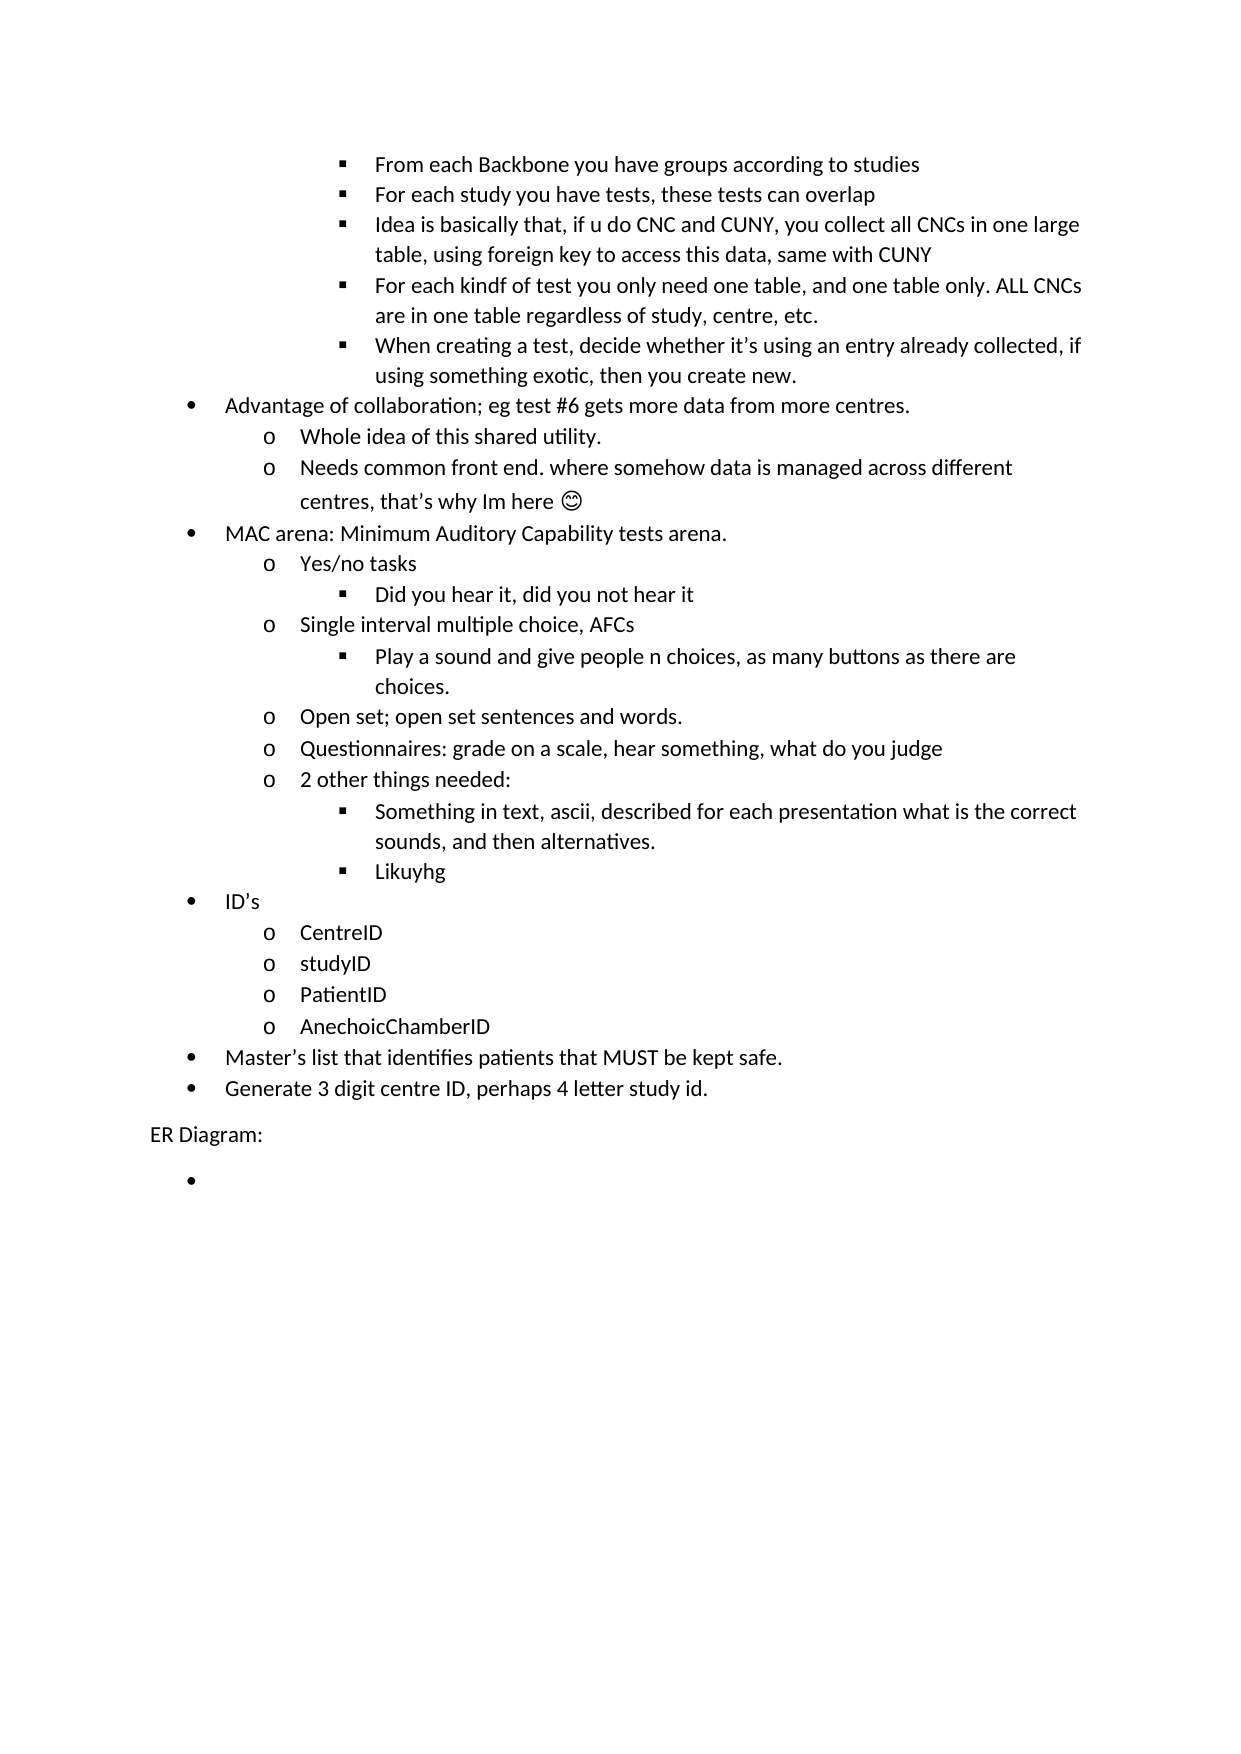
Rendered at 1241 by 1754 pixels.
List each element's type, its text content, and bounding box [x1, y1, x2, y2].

list Single interval multiple choice, AFCs [262, 611, 1090, 640]
list Needs common front end. where somehow data is managed across different centres, that’s why Im here [262, 453, 1090, 516]
list Play a sound and give people n choices, as many buttons as there are choices. [337, 642, 1090, 700]
list Master’s list that identifies patients that MUST be kept safe. [187, 1043, 1090, 1072]
list Idea is basically that, if u do CNC and CUNY, you collect all CNCs in one large table, using foreign key to access this data, same with CUNY [337, 210, 1090, 269]
list Generate 3 digit centre ID, perhaps 4 letter study id. [187, 1074, 1090, 1102]
list Likuyhg [337, 857, 1090, 885]
list AnechoicChamberID [262, 1012, 1090, 1041]
list Advantage of collaboration; eg test #6 gets more data from more centres. [187, 392, 1090, 420]
list Did you hear it, did you not hear it [337, 580, 1090, 608]
list Something in text, ascii, described for each presentation what is the correct sounds, and then alternatives. [337, 797, 1090, 855]
list CentreID [262, 918, 1090, 947]
list From each Backbone you have groups according to studies [337, 150, 1090, 178]
list studyID [262, 949, 1090, 978]
list Open set; open set sentences and words. [262, 702, 1090, 732]
list When creating a test, decide whether it’s using an entry already collected, if using something exotic, then you create new. [337, 331, 1090, 389]
list ID’s [187, 887, 1090, 916]
list For each study you have tests, these tests can overlap [337, 180, 1090, 208]
list Questionnaires: grade on a scale, hear something, what do you judge [262, 734, 1090, 763]
list 2 other things needed: [262, 765, 1090, 794]
text ER Diagram: [150, 1121, 1090, 1149]
list Whole idea of this shared utility. [262, 422, 1090, 451]
list MAC arena: Minimum Auditory Capability tests arena. [187, 519, 1090, 547]
list For each kindf of test you only need one table, and one table only. ALL CNCs are in one table regardless of study, centre, etc. [337, 271, 1090, 329]
list Yes/no tasks [262, 549, 1090, 578]
list PatientID [262, 981, 1090, 1010]
